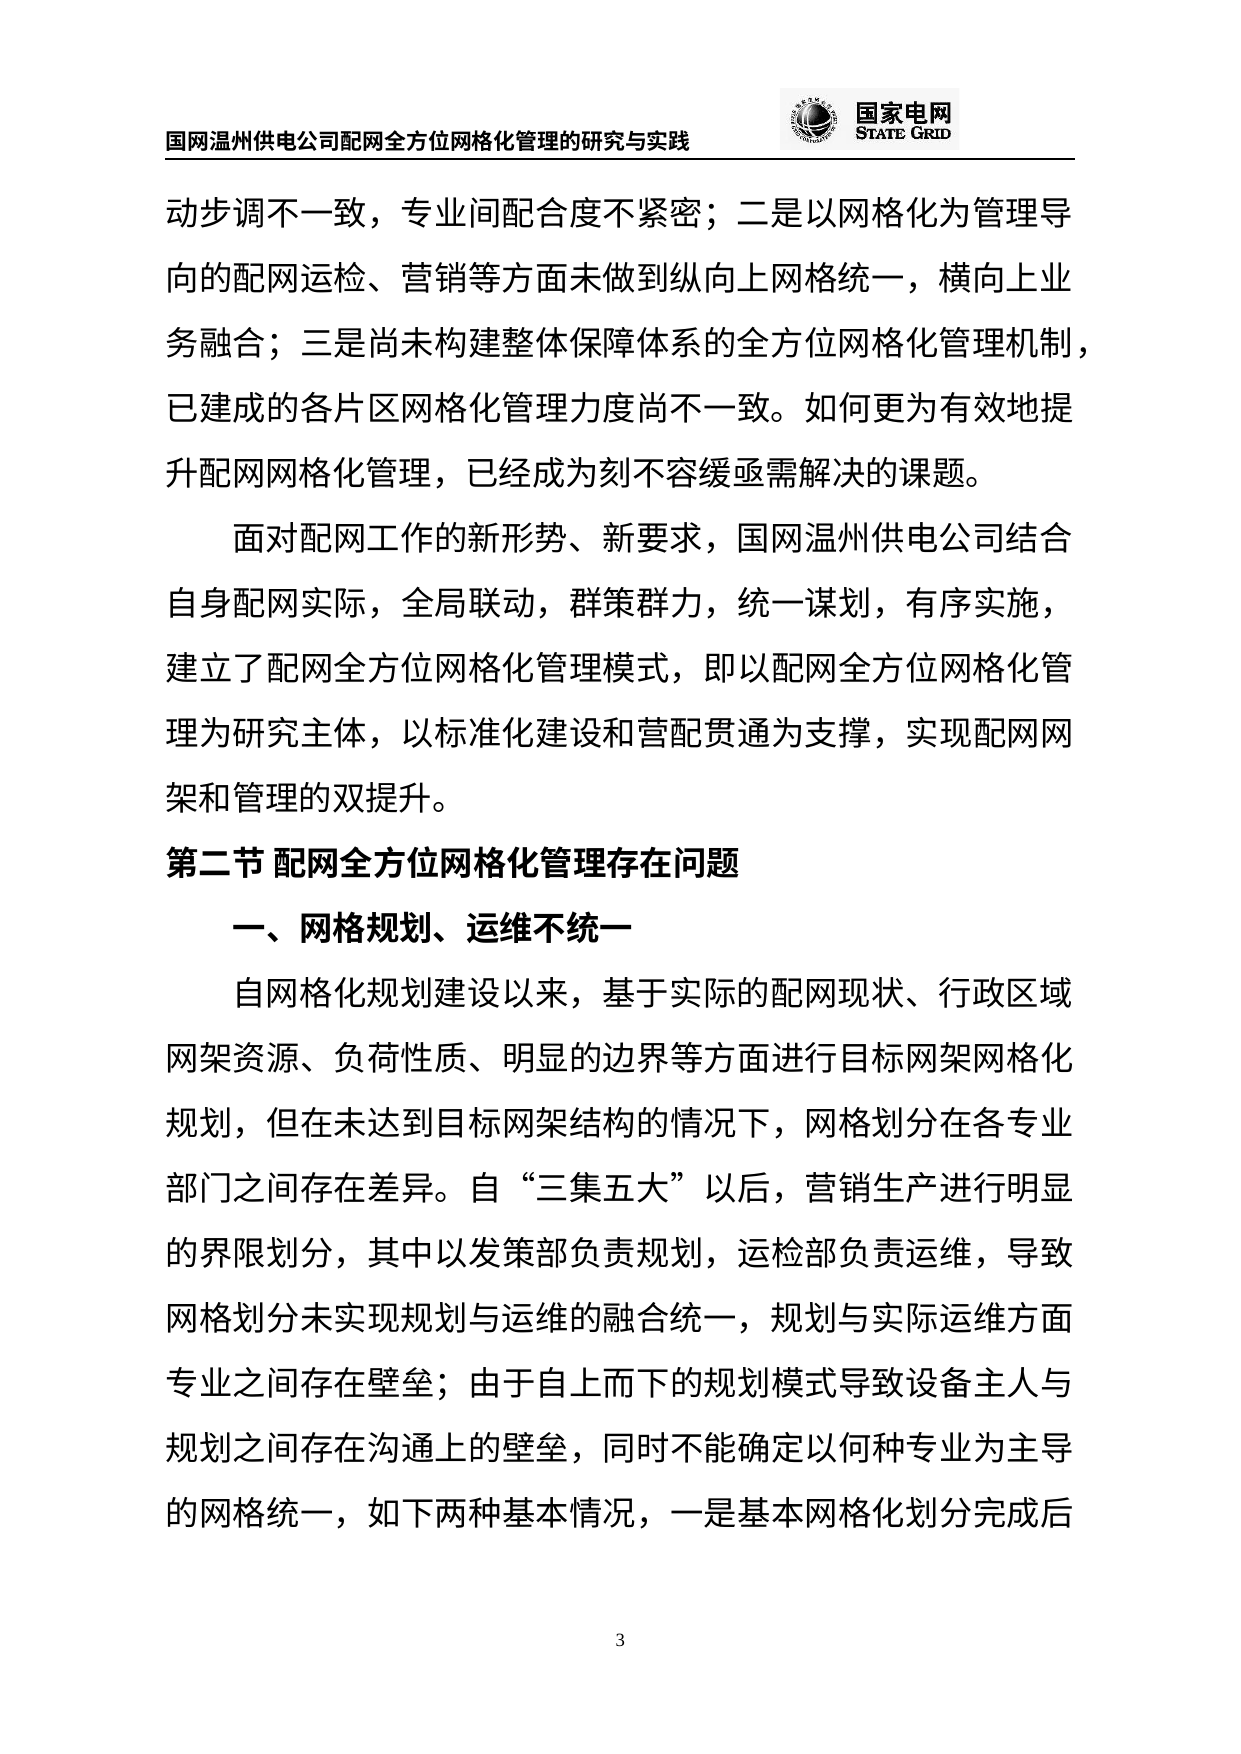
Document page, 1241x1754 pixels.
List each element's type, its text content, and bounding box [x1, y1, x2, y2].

text 面对配网工作的新形势、新要求，国网温州供电公司结合自身配网实际，全局联动，群策群力，统一谋划，有序实施，建立了配网全方位网格化管理模式，即以配网全方位网格化管理为研究主体，以标准化建设和营配贯通为支撑，实现配网网架和管理的双提升。 [165, 503, 1075, 828]
subtitle 第二节 配网全方位网格化管理存在问题 [165, 828, 1075, 893]
picture [779, 88, 960, 150]
subtitle 一、网格规划、运维不统一 [165, 893, 1075, 958]
